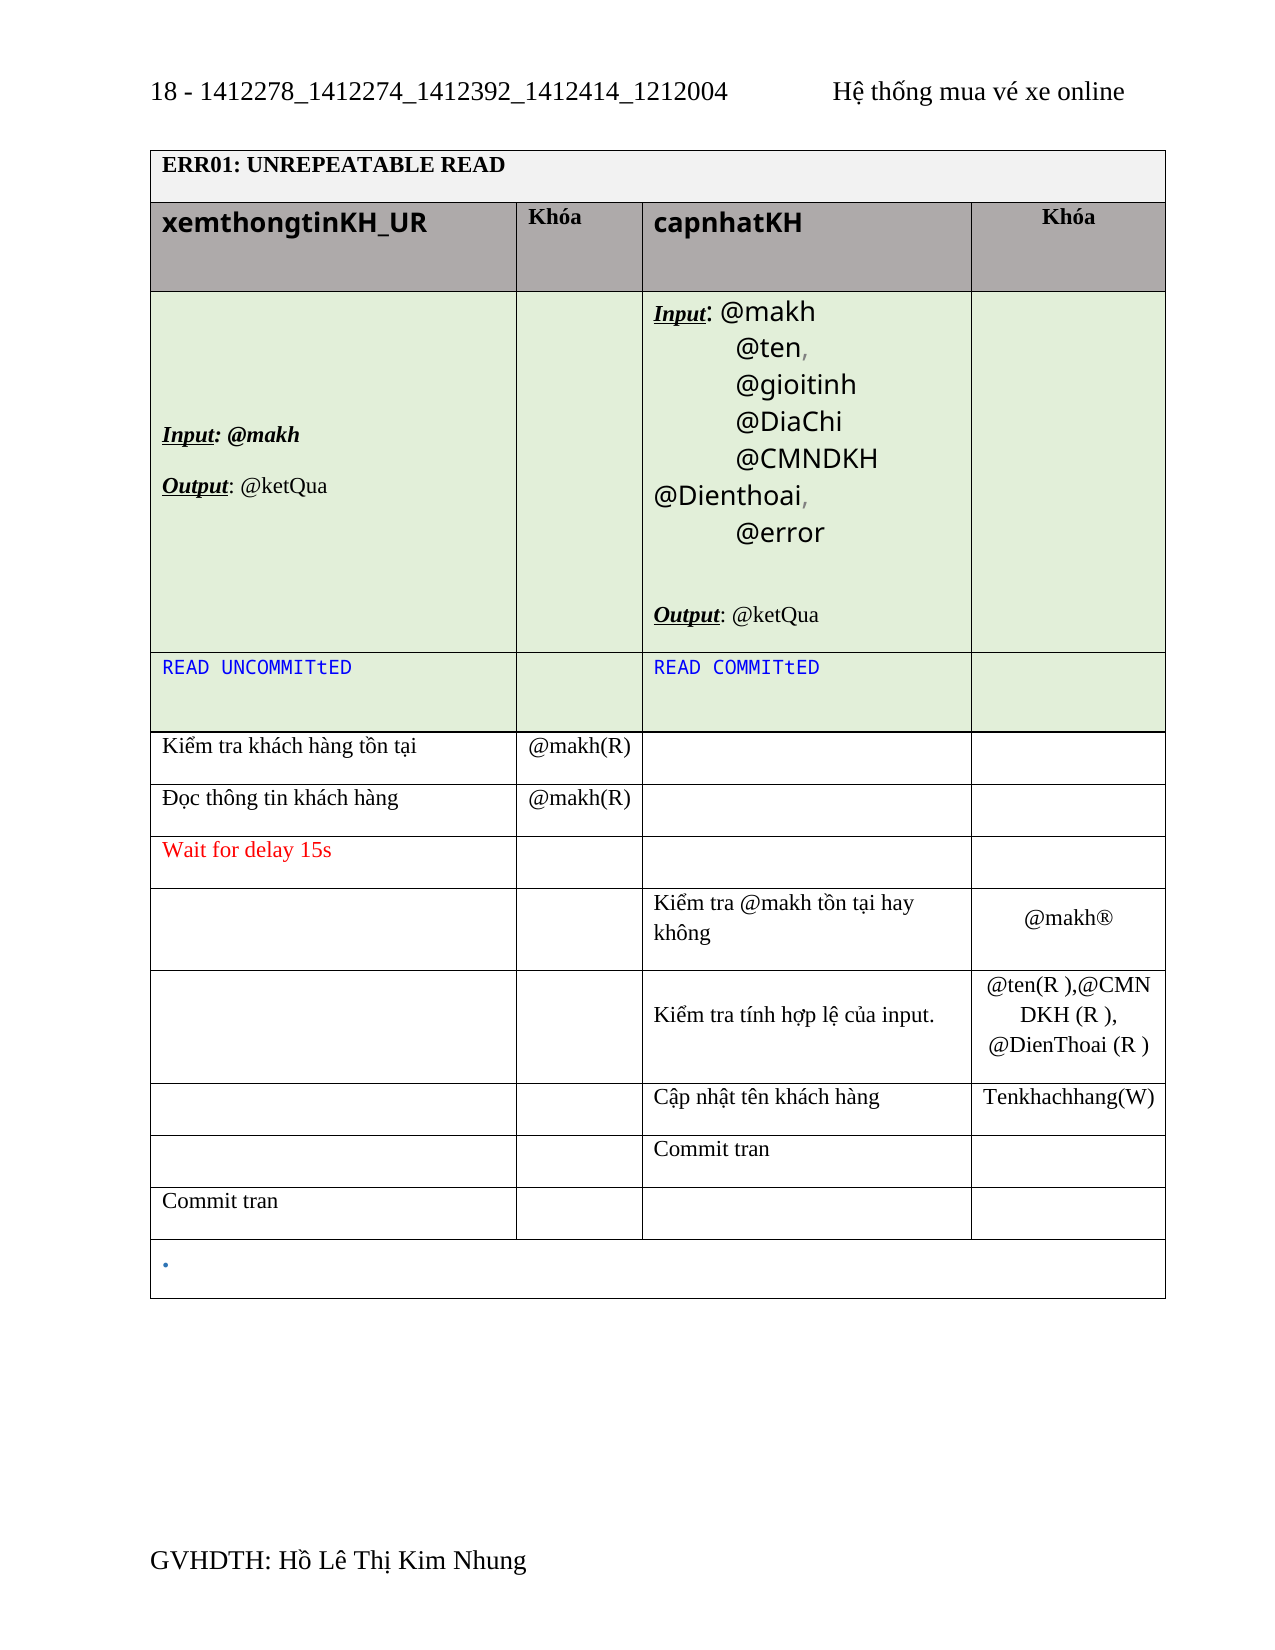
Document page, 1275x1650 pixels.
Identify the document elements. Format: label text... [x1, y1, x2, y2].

table_cell [517, 837, 642, 888]
table_cell Khóa [972, 203, 1165, 291]
table_cell [517, 653, 642, 731]
table_cell READ UNCOMMITtED [151, 653, 516, 731]
table_cell [517, 971, 642, 1082]
table_cell @makh(R) [517, 733, 642, 783]
table_cell @makh® [972, 889, 1165, 970]
table_header ERR01: UNREPEATABLE READ [151, 151, 1165, 202]
table_cell [643, 837, 971, 888]
table_cell [643, 785, 971, 836]
table_cell Kiểm tra @makh tồn tại hay không [643, 889, 971, 970]
table_cell [972, 837, 1165, 888]
table_cell [517, 292, 642, 652]
table_cell Đọc thông tin khách hàng [151, 785, 516, 836]
table_cell [517, 1136, 642, 1187]
table_cell Input: @makh Output: @ketQua [151, 292, 516, 652]
table_cell Commit tran [151, 1188, 516, 1239]
table_cell [972, 653, 1165, 731]
table_cell xemthongtinKH_UR [151, 203, 516, 291]
table_cell [151, 1084, 516, 1134]
table_cell Kiểm tra tính hợp lệ của input. [643, 971, 971, 1082]
table_cell Tenkhachhang(W) [972, 1084, 1165, 1134]
table_cell Kiểm tra khách hàng tồn tại [151, 733, 516, 783]
table_cell Wait for delay 15s [151, 837, 516, 888]
table_cell . [151, 1240, 1165, 1298]
table_cell [972, 1136, 1165, 1187]
table_cell [972, 785, 1165, 836]
table_cell Cập nhật tên khách hàng [643, 1084, 971, 1134]
table_cell @ten(R ),@CMNDKH (R ), @DienThoai (R ) [972, 971, 1165, 1082]
table_cell READ COMMITtED [643, 653, 971, 731]
table_cell Commit tran [643, 1136, 971, 1187]
table_cell [151, 1136, 516, 1187]
table_cell capnhatKH [643, 203, 971, 291]
table_cell [151, 889, 516, 970]
table_cell [972, 733, 1165, 783]
table_cell [643, 1188, 971, 1239]
table_cell [517, 1188, 642, 1239]
table_cell [517, 1084, 642, 1134]
table_cell [517, 889, 642, 970]
table_cell Input: @makh @ten, @gioitinh @DiaChi @CMNDKH @Dienthoai, @error Output: @ketQua [643, 292, 971, 652]
table_cell @makh(R) [517, 785, 642, 836]
table_cell [643, 733, 971, 783]
table_cell [972, 292, 1165, 652]
table_cell [972, 1188, 1165, 1239]
table_cell Khóa [517, 203, 642, 291]
table_cell [151, 971, 516, 1082]
